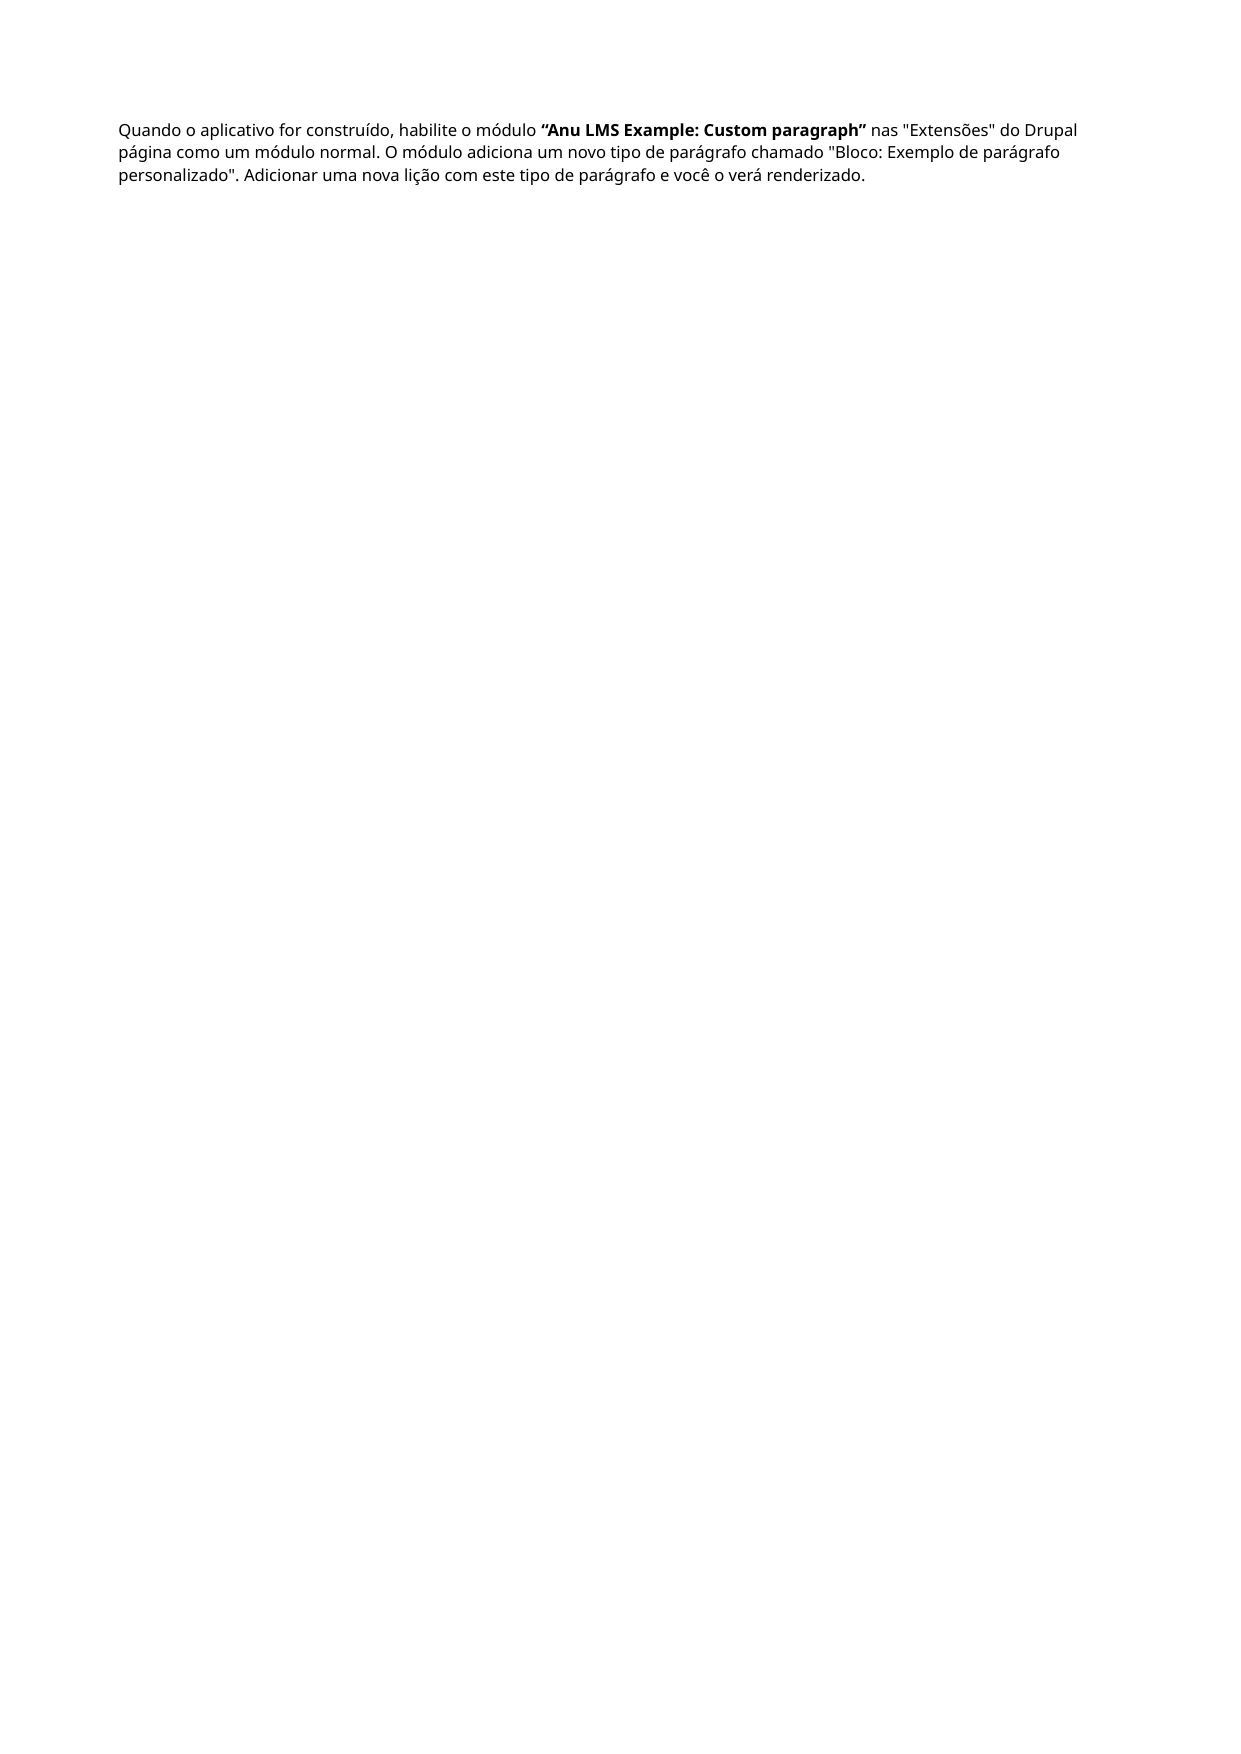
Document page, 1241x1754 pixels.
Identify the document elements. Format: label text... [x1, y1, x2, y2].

text Quando o aplicativo for construído, habilite o módulo “Anu LMS Example: Custom paragraph” nas "Extensões" do Drupal página como um módulo normal. O módulo adiciona um novo tipo de parágrafo chamado "Bloco: Exemplo de parágrafo personalizado". Adicionar uma nova lição com este tipo de parágrafo e você o verá renderizado. [118, 118, 1122, 186]
